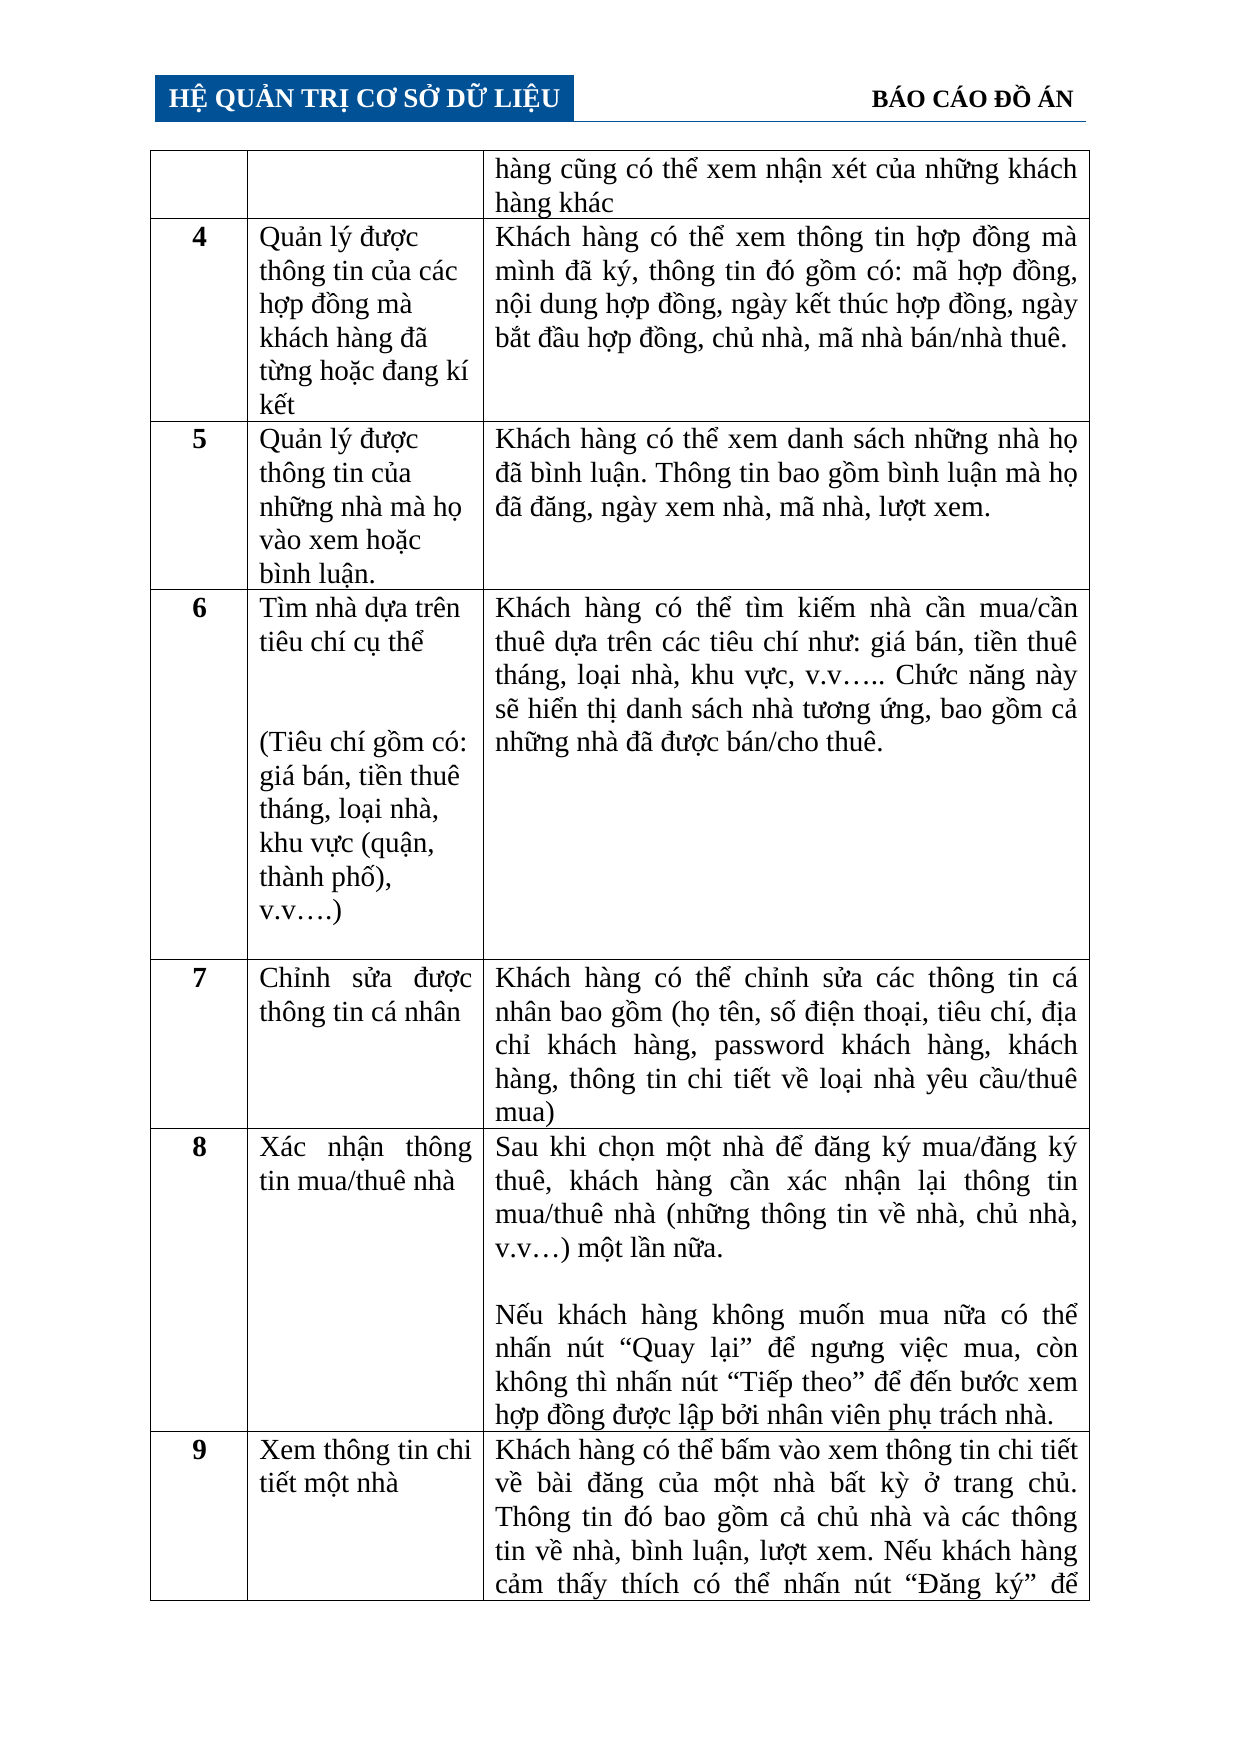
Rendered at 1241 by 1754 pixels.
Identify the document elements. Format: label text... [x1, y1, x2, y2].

table_cell Tìm nhà dựa trên tiêu chí cụ thể (Tiêu chí gồm có: giá bán, tiền thuê tháng, loại nhà, khu vực (quận, thành phố), v.v….) [248, 590, 483, 959]
table_cell Khách hàng có thể chỉnh sửa các thông tin cá nhân bao gồm (họ tên, số điện thoại, tiêu chí, địa chỉ khách hàng, password khách hàng, khách hàng, thông tin chi tiết về loại nhà yêu cầu/thuê mua) [484, 960, 1089, 1128]
table_cell Xác nhận thông tin mua/thuê nhà [248, 1129, 483, 1431]
table_cell Khách hàng có thể xem danh sách những nhà họ đã bình luận. Thông tin bao gồm bình luận mà họ đã đăng, ngày xem nhà, mã nhà, lượt xem. [484, 422, 1089, 589]
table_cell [248, 151, 483, 218]
table_cell 7 [151, 960, 247, 1128]
table_cell Khách hàng có thể tìm kiếm nhà cần mua/cần thuê dựa trên các tiêu chí như: giá bán, tiền thuê tháng, loại nhà, khu vực, v.v….. Chức năng này sẽ hiển thị danh sách nhà tương ứng, bao gồm cả những nhà đã được bán/cho thuê. [484, 590, 1089, 959]
table_cell 5 [151, 422, 247, 589]
table_cell Chỉnh sửa được thông tin cá nhân [248, 960, 483, 1128]
table_cell 4 [151, 219, 247, 421]
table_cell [484, 151, 1089, 218]
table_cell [248, 1432, 483, 1600]
table_cell 8 [151, 1129, 247, 1431]
table_cell 3 [151, 151, 247, 218]
table_cell Quản lý được thông tin của các hợp đồng mà khách hàng đã từng hoặc đang kí kết [248, 219, 483, 421]
table_cell Khách hàng có thể xem thông tin hợp đồng mà mình đã ký, thông tin đó gồm có: mã hợp đồng, nội dung hợp đồng, ngày kết thúc hợp đồng, ngày bắt đầu hợp đồng, chủ nhà, mã nhà bán/nhà thuê. [484, 219, 1089, 421]
table_cell 9 [151, 1432, 247, 1600]
table_cell 6 [151, 590, 247, 959]
table_cell Sau khi chọn một nhà để đăng ký mua/đăng ký thuê, khách hàng cần xác nhận lại thông tin mua/thuê nhà (những thông tin về nhà, chủ nhà, v.v…) một lần nữa. Nếu khách hàng không muốn mua nữa có thể nhấn nút “Quay lại” để ngưng việc mua, còn không thì nhấn nút “Tiếp theo” để đến bước xem hợp đồng được lập bởi nhân viên phụ trách nhà. [484, 1129, 1089, 1431]
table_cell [484, 1432, 1089, 1600]
table_cell Quản lý được thông tin của những nhà mà họ vào xem hoặc bình luận. [248, 422, 483, 589]
